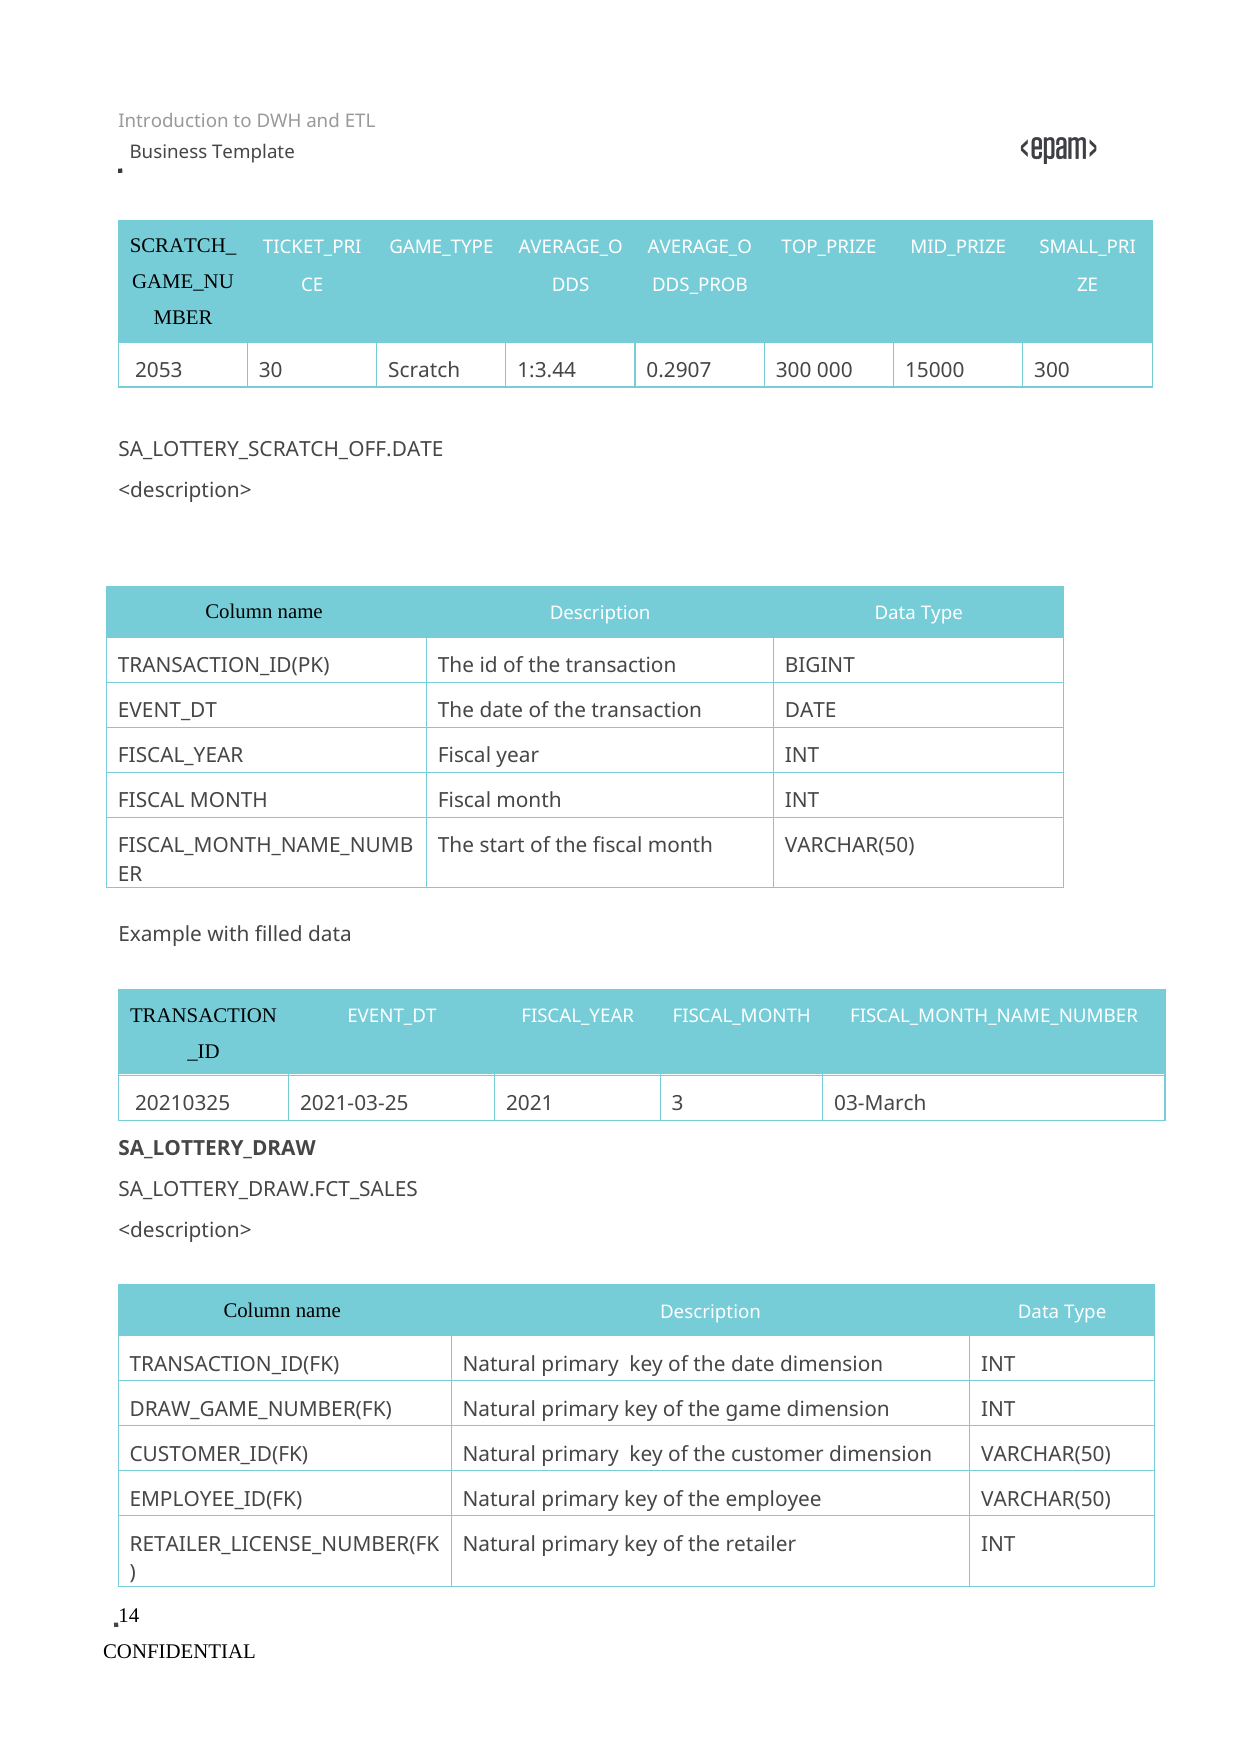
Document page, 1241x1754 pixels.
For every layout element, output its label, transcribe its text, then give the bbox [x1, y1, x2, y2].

text SA_LOTTERY_DRAW [118, 1133, 1152, 1162]
text <description> [118, 476, 1152, 504]
picture [1020, 137, 1097, 164]
text <description> [118, 1215, 1152, 1243]
text SA_LOTTERY_DRAW.FCT_SALES [118, 1174, 1152, 1202]
text Example with filled data [118, 598, 1152, 948]
text SA_LOTTERY_SCRATCH_OFF.DATE [118, 434, 1152, 463]
